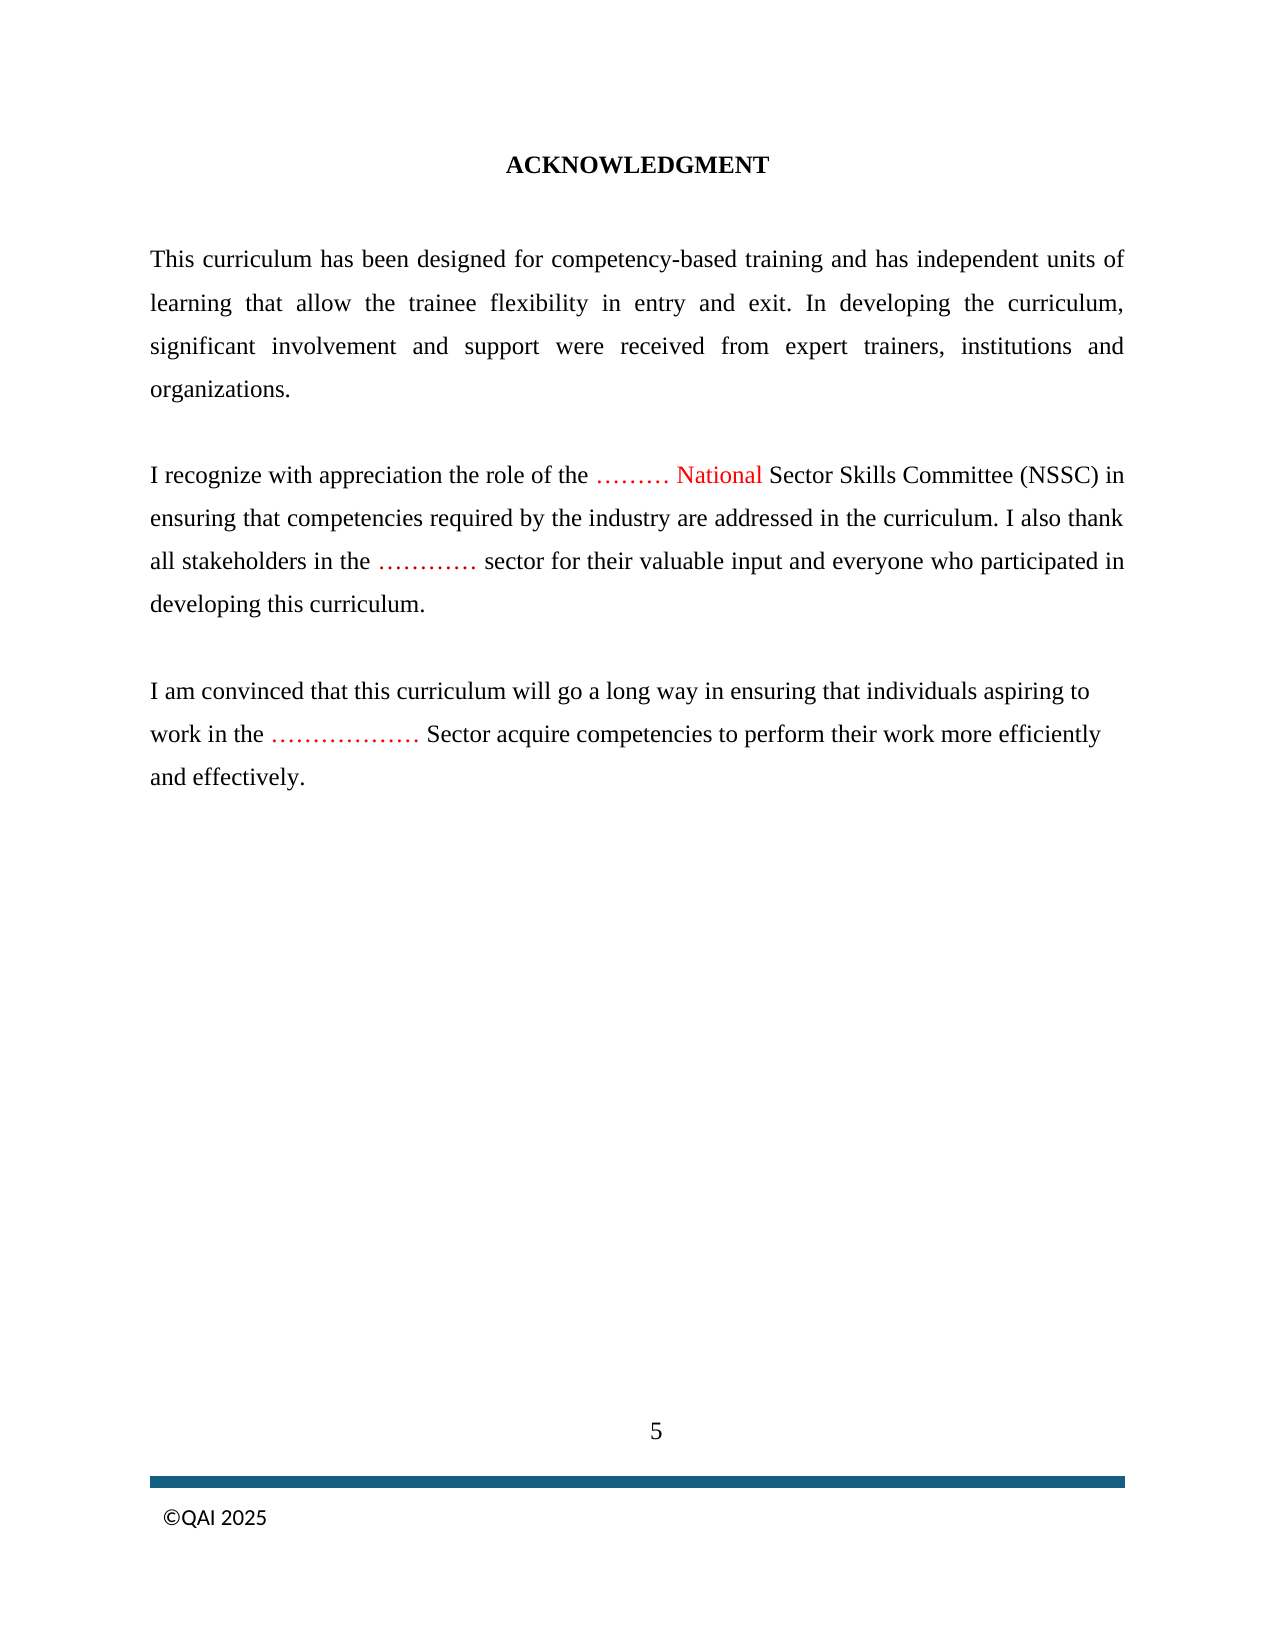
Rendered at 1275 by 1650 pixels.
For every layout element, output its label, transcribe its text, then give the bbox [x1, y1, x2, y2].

text I recognize with appreciation the role of the ……… National Sector Skills Committee (NSSC) in ensuring that competencies required by the industry are addressed in the curriculum. I also thank all stakeholders in the ………… sector for their valuable input and everyone who participated in developing this curriculum. [150, 460, 1125, 618]
text This curriculum has been designed for competency-based training and has independent units of learning that allow the trainee flexibility in entry and exit. In developing the curriculum, significant involvement and support were received from expert trainers, institutions and organizations. [150, 244, 1125, 403]
text ACKNOWLEDGMENT [150, 150, 1125, 179]
text I am convinced that this curriculum will go a long way in ensuring that individuals aspiring to work in the ……………… Sector acquire competencies to perform their work more efficiently and effectively. [150, 676, 1125, 791]
